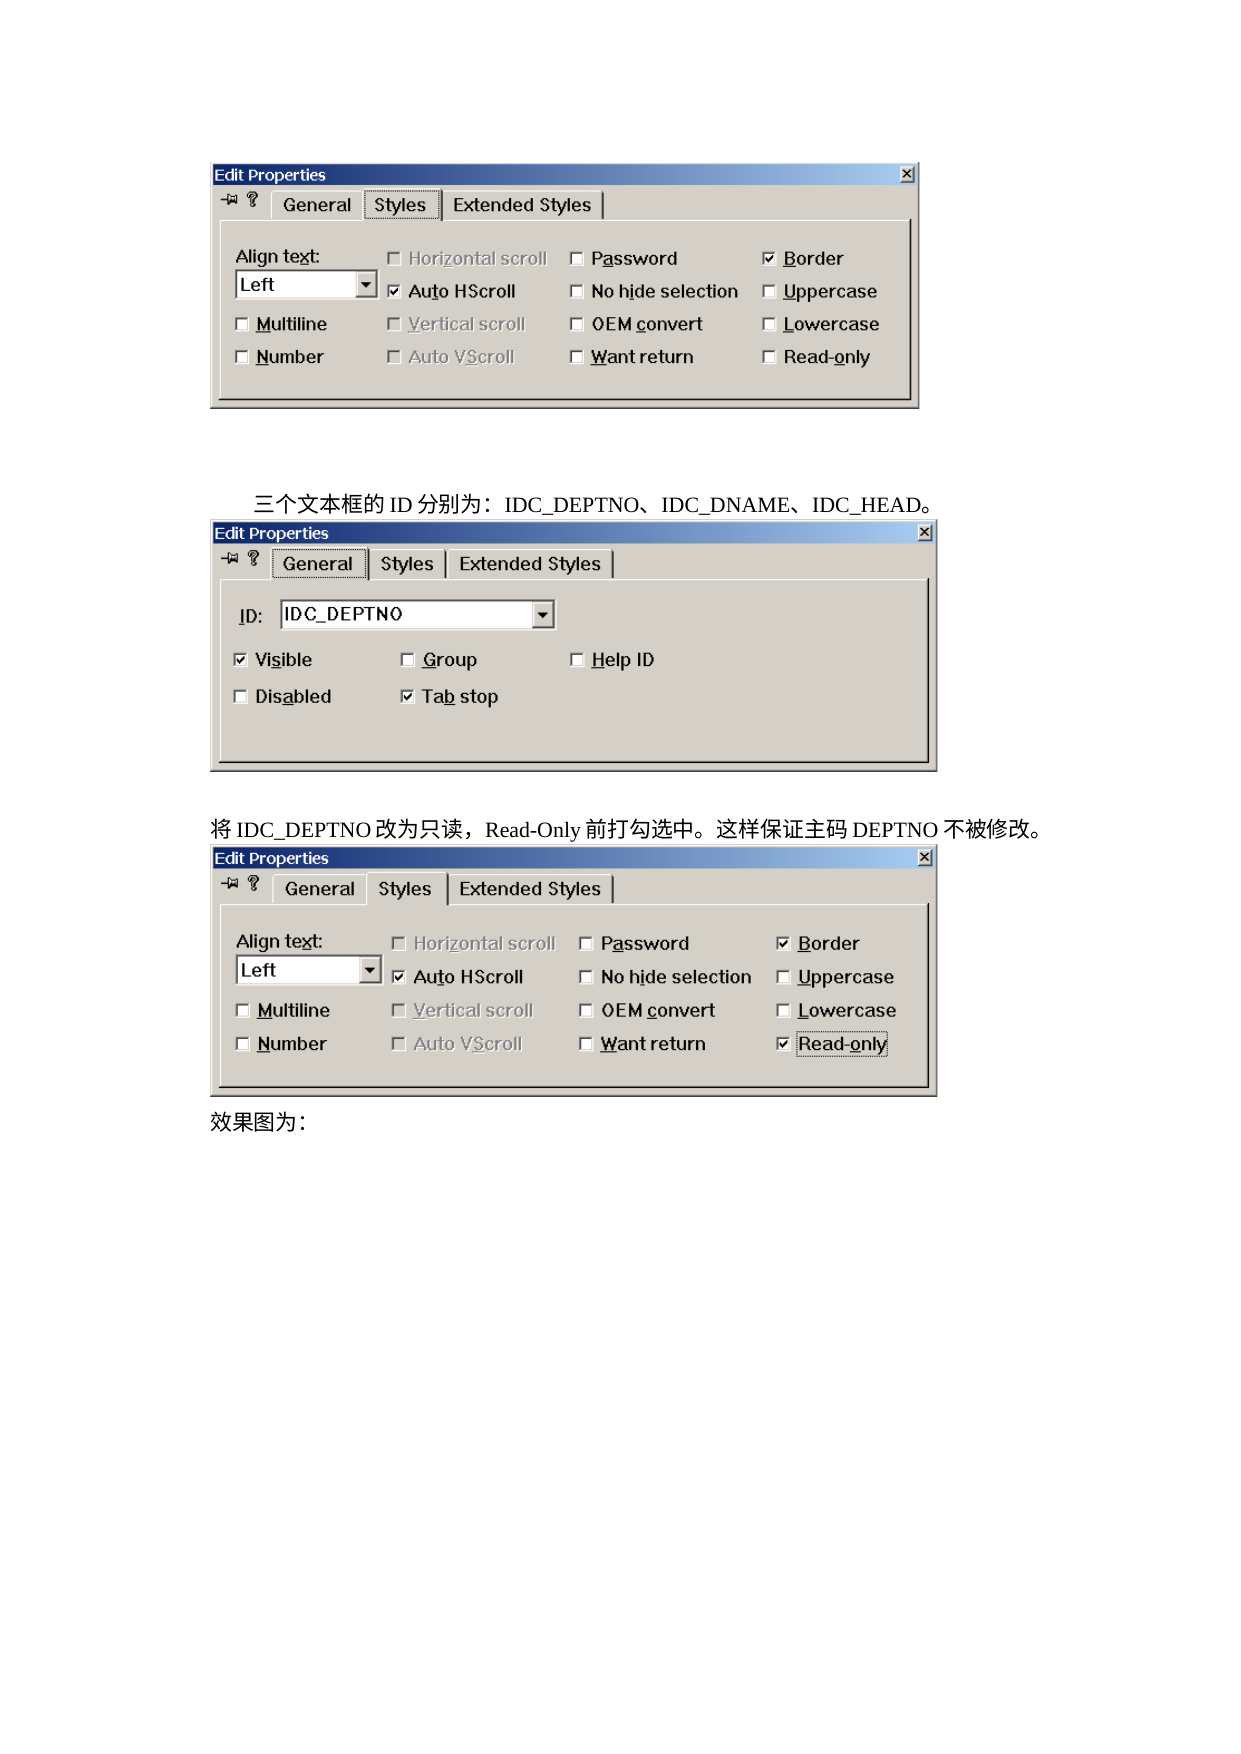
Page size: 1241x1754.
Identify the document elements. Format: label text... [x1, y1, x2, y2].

picture [210, 162, 920, 409]
text 三个文本框的ID分别为：IDC_DEPTNO、IDC_DNAME、IDC_HEAD。 [210, 487, 1053, 519]
picture [210, 844, 938, 1097]
text 将IDC_DEPTNO改为只读，Read-Only前打勾选中。这样保证主码DEPTNO不被修改。 [210, 812, 1053, 844]
picture [210, 519, 938, 772]
text 效果图为： [210, 1104, 1053, 1137]
